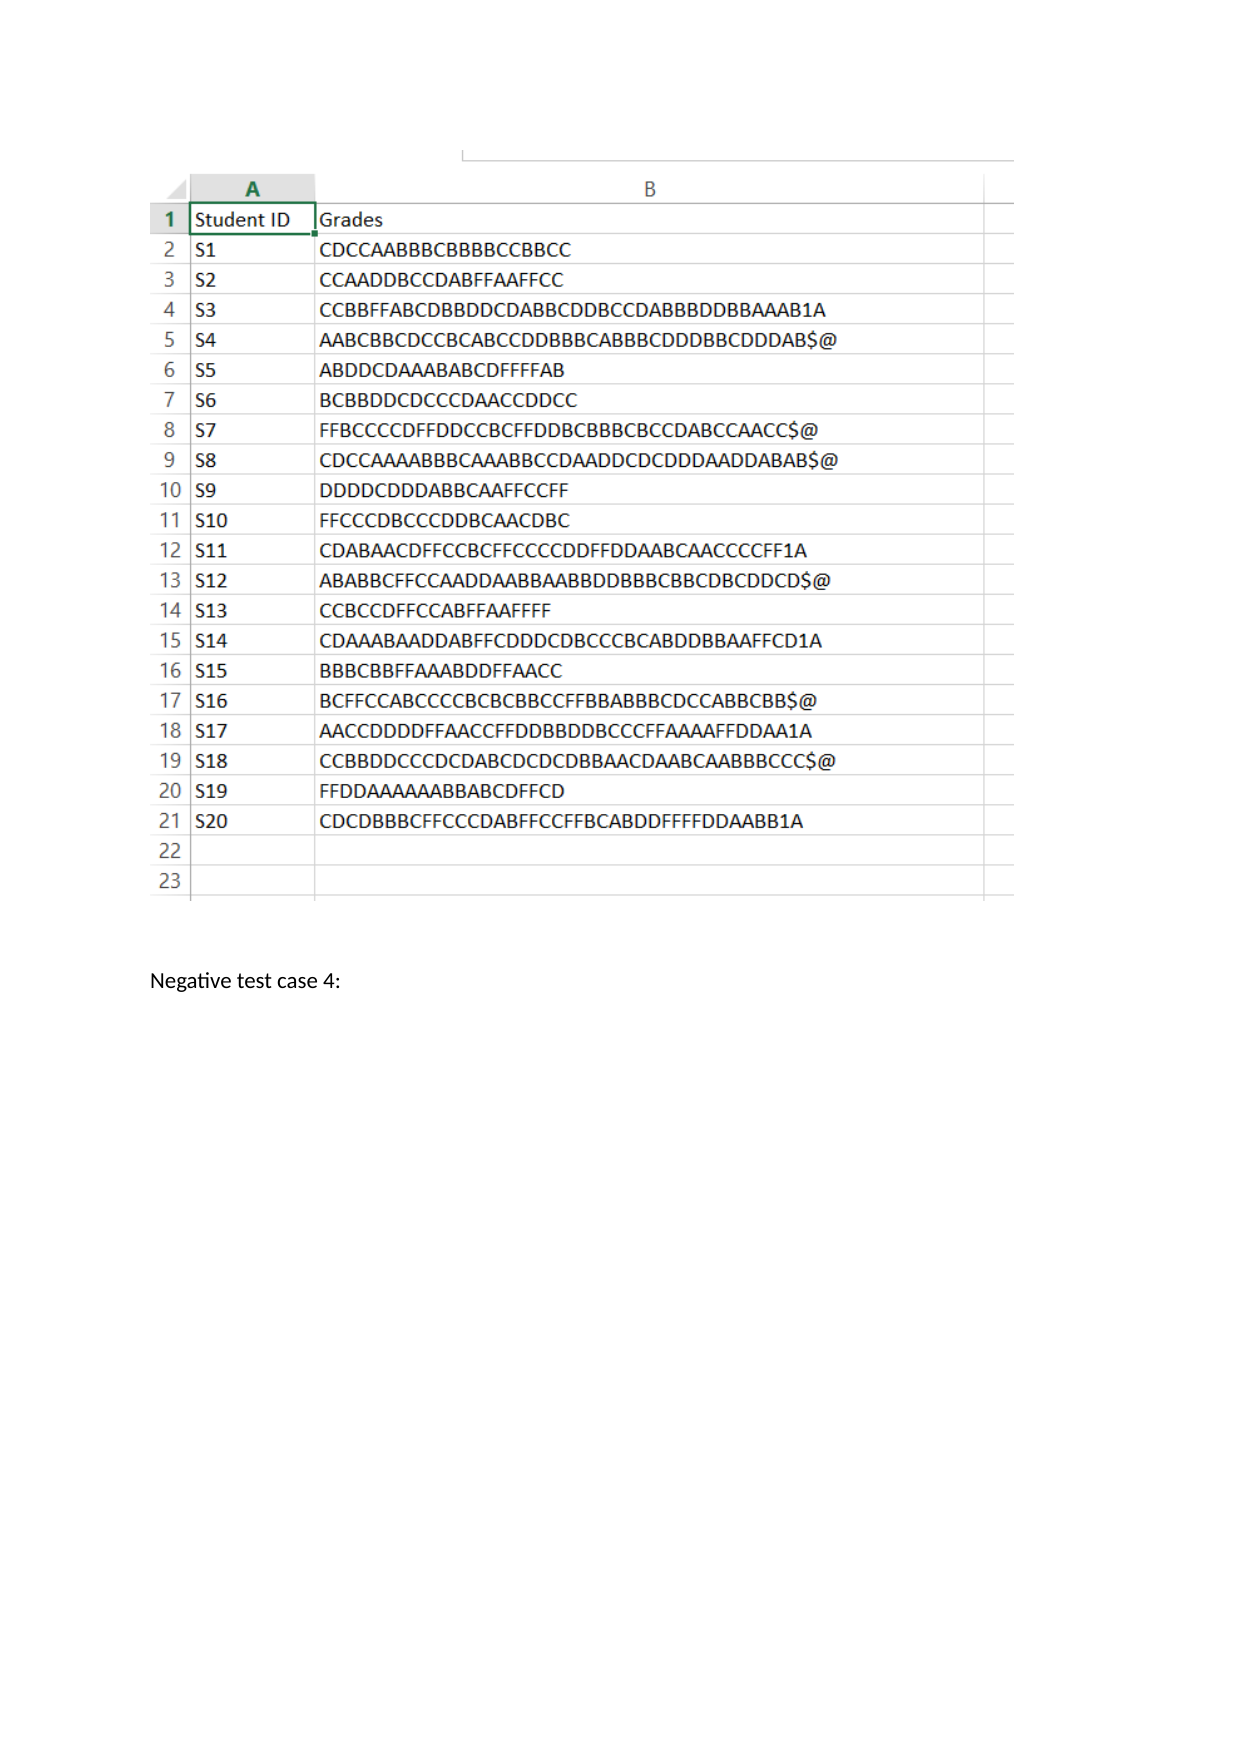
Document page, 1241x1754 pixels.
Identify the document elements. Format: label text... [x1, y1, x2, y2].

text Negative test case 4: [150, 966, 1090, 994]
